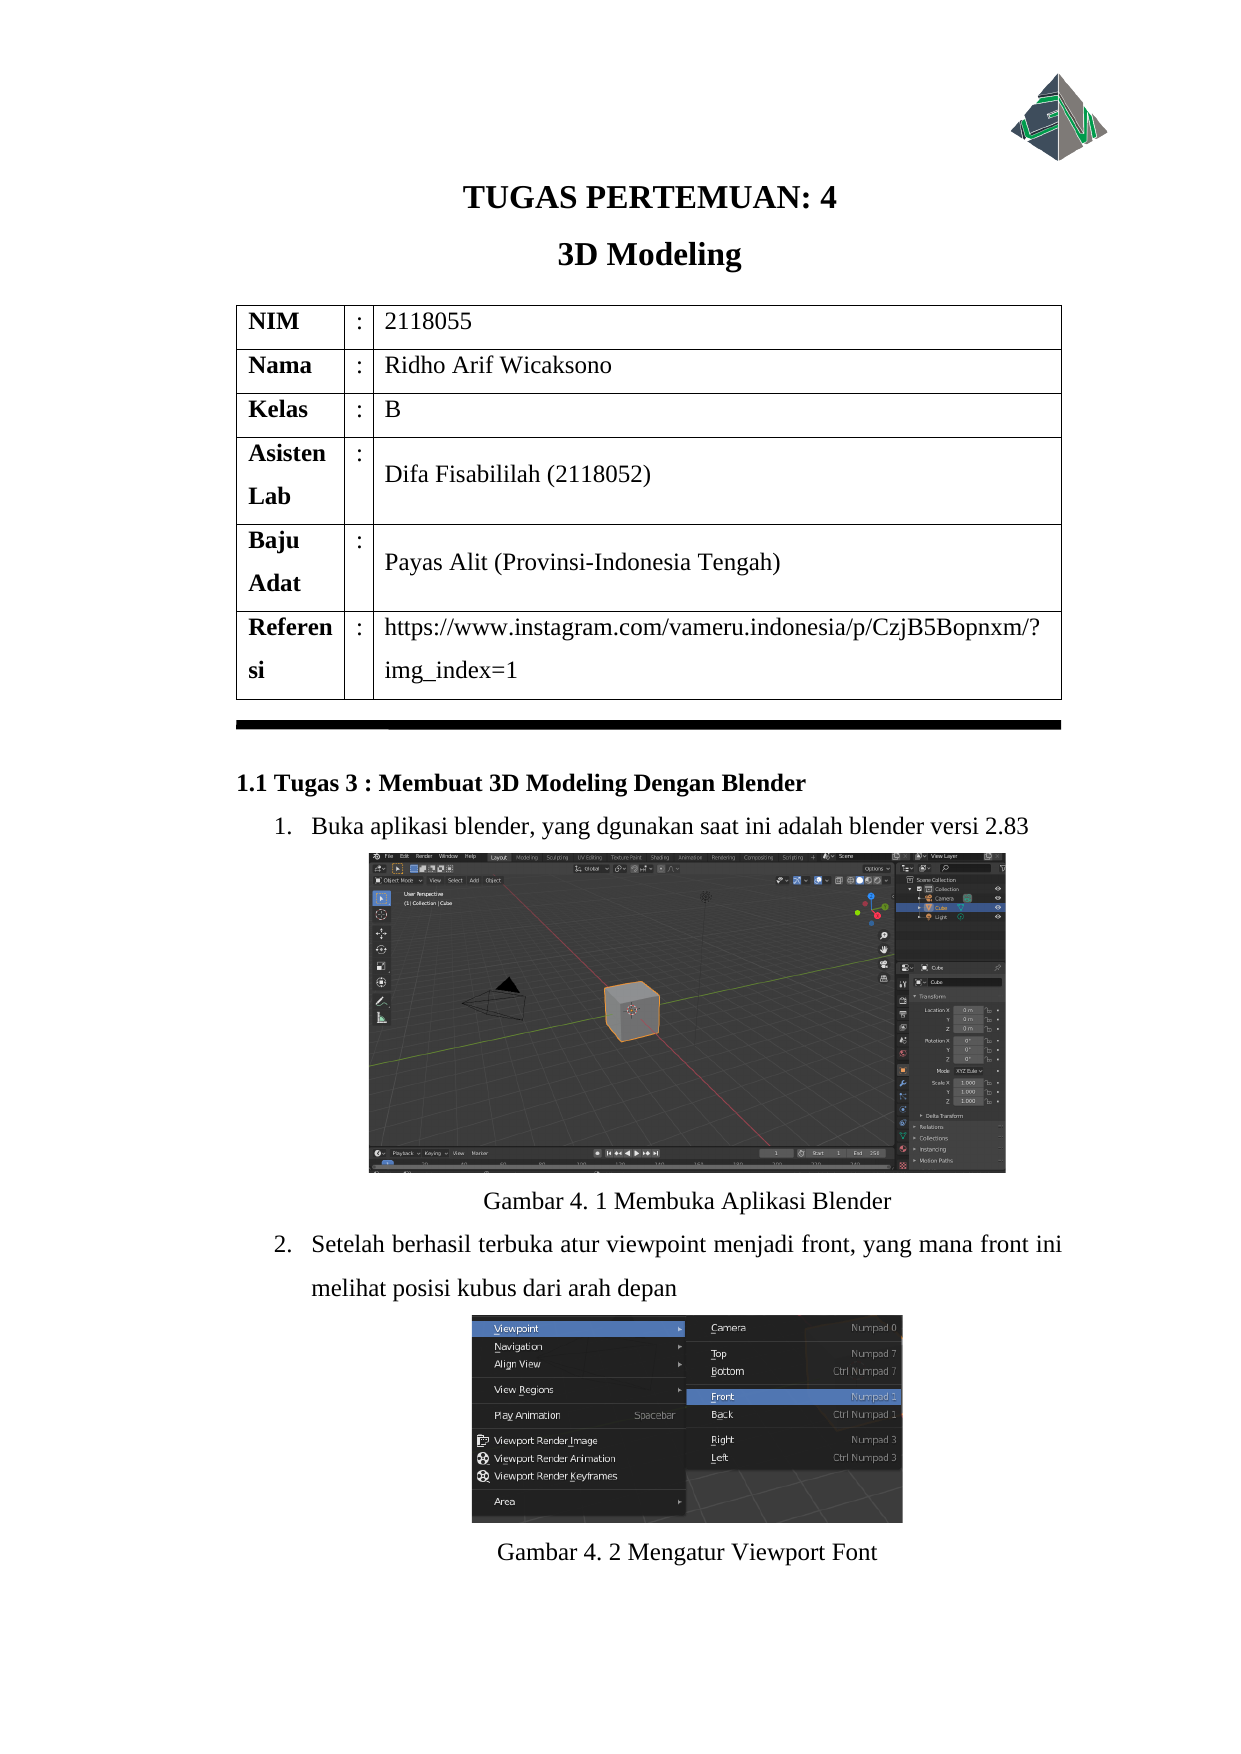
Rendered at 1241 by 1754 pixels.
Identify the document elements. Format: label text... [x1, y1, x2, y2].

list Setelah berhasil terbuka atur viewpoint menjadi front, yang mana front ini melihat posisi kubus dari arah depan [274, 1229, 1063, 1301]
table_cell Kelas [237, 394, 344, 437]
picture [368, 853, 1006, 1173]
subtitle Gambar 4. 1 Membuka Aplikasi Blender [311, 1186, 1063, 1215]
picture [1010, 73, 1108, 161]
table_cell https://www.instagram.com/vameru.indonesia/p/CzjB5Bopnxm/?img_index=1 [374, 612, 1061, 698]
table_header 2118055 [374, 306, 1061, 349]
table_cell : [345, 394, 373, 437]
table_cell Referensi [237, 612, 344, 698]
table_cell : [345, 525, 373, 611]
table_cell Difa Fisabililah (2118052) [374, 438, 1061, 524]
table_header : [345, 306, 373, 349]
table_cell : [345, 612, 373, 698]
list Buka aplikasi blender, yang dgunakan saat ini adalah blender versi 2.83 [274, 811, 1063, 839]
picture [471, 1315, 903, 1523]
table_cell Baju Adat [237, 525, 344, 611]
table_cell : [345, 350, 373, 393]
table_cell B [374, 394, 1061, 437]
table_cell Payas Alit (Provinsi-Indonesia Tengah) [374, 525, 1061, 611]
subtitle 4 3D Modeling [236, 177, 1063, 273]
table_cell : [345, 438, 373, 524]
text Gambar 4. 2 Mengatur Viewport Font [311, 1537, 1063, 1566]
table_cell Nama [237, 350, 344, 393]
subtitle 1.1 Tugas 3 : Membuat 3D Modeling Dengan Blender [236, 712, 1063, 796]
table_header NIM [237, 306, 344, 349]
table_cell Ridho Arif Wicaksono [374, 350, 1061, 393]
table_cell Asisten Lab [237, 438, 344, 524]
